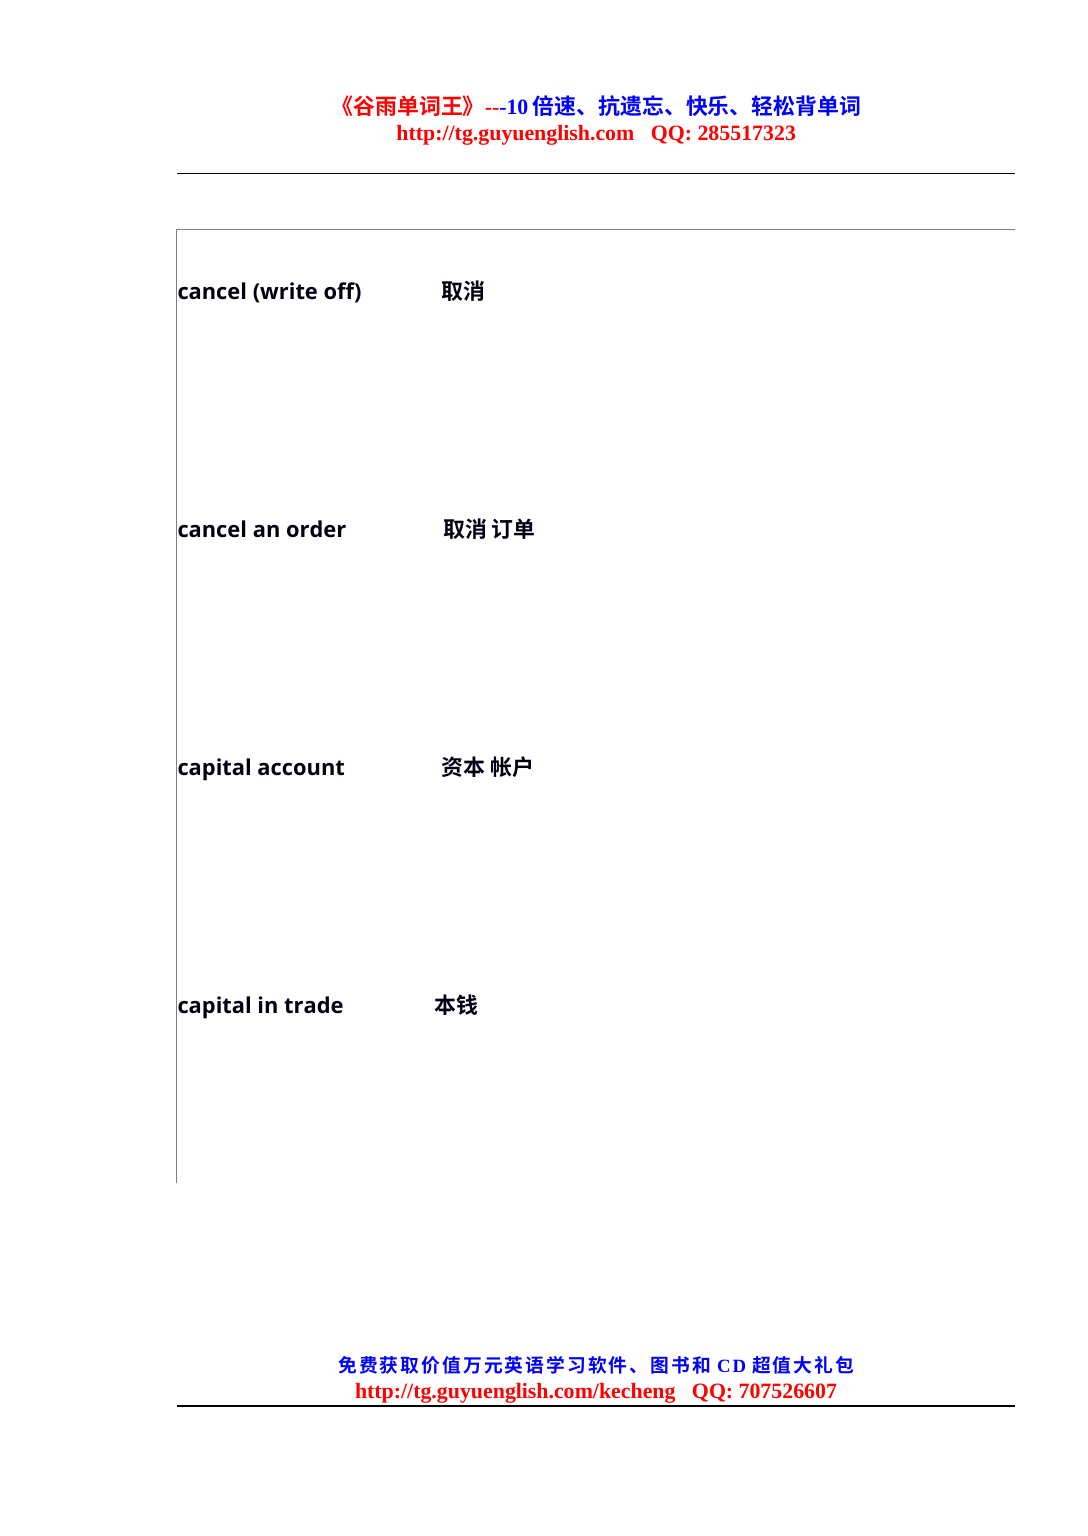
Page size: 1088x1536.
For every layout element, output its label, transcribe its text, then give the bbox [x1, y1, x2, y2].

text cancel an order 取消 订单 [177, 468, 1015, 587]
text capital in trade 本钱 [177, 944, 1015, 1063]
text cancel (write off) 取消 [177, 230, 1015, 349]
text capital account 资本 帐户 [177, 706, 1015, 825]
